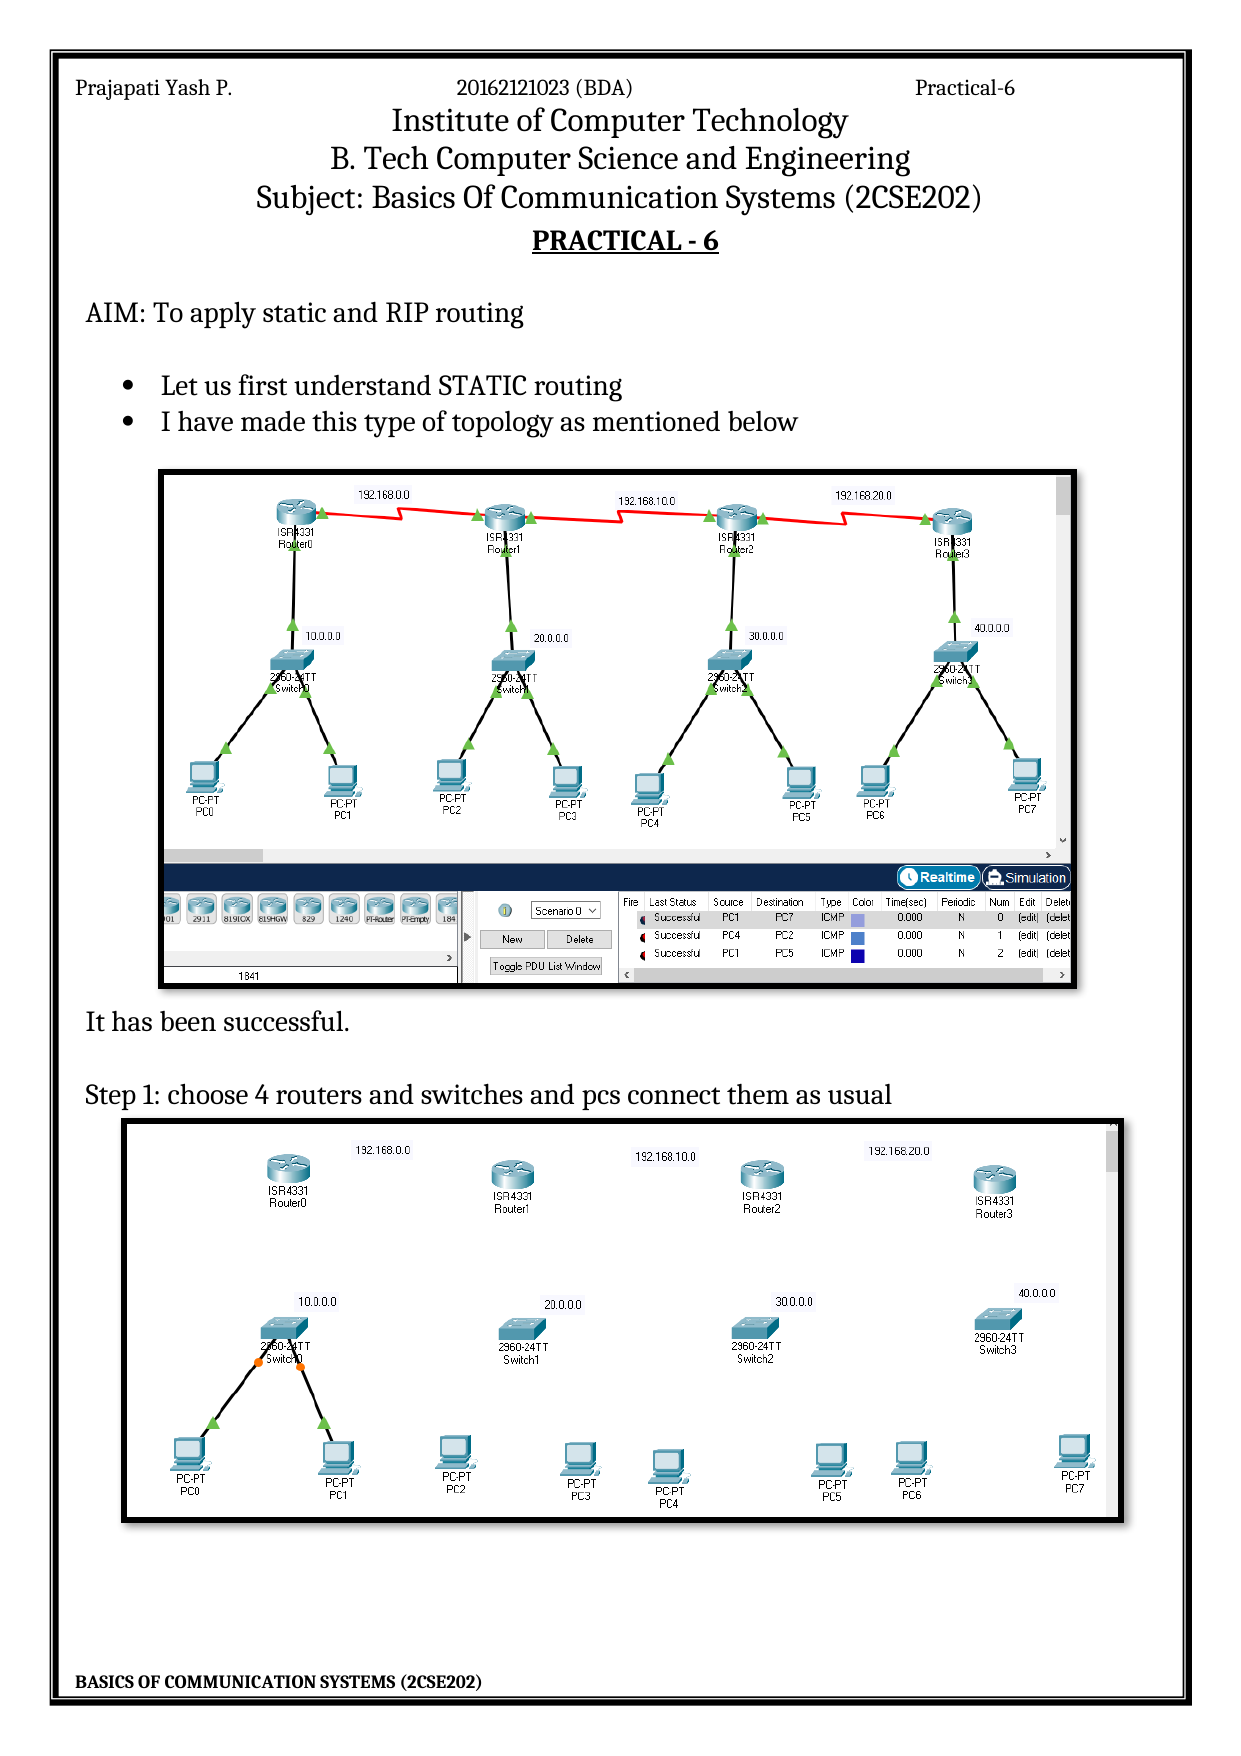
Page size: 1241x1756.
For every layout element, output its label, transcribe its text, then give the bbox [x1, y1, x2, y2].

text Institute of Computer Technology [75, 101, 1165, 140]
list I have made this type of topology as mentioned below [123, 405, 1165, 438]
text B. Tech Computer Science and Engineering [75, 140, 1165, 178]
picture [127, 1124, 1118, 1517]
list Let us first understand STATIC routing [123, 369, 1165, 402]
text Step 1: choose 4 routers and switches and pcs connect them as usual [85, 1078, 1165, 1111]
title PRACTICAL - 6 [85, 224, 1165, 257]
text AIM: To apply static and RIP routing [85, 296, 1165, 329]
text It has been successful. [85, 1006, 1165, 1039]
picture [164, 475, 1071, 983]
text Subject: Basics Of Communication Systems (2CSE202) [75, 178, 1165, 216]
